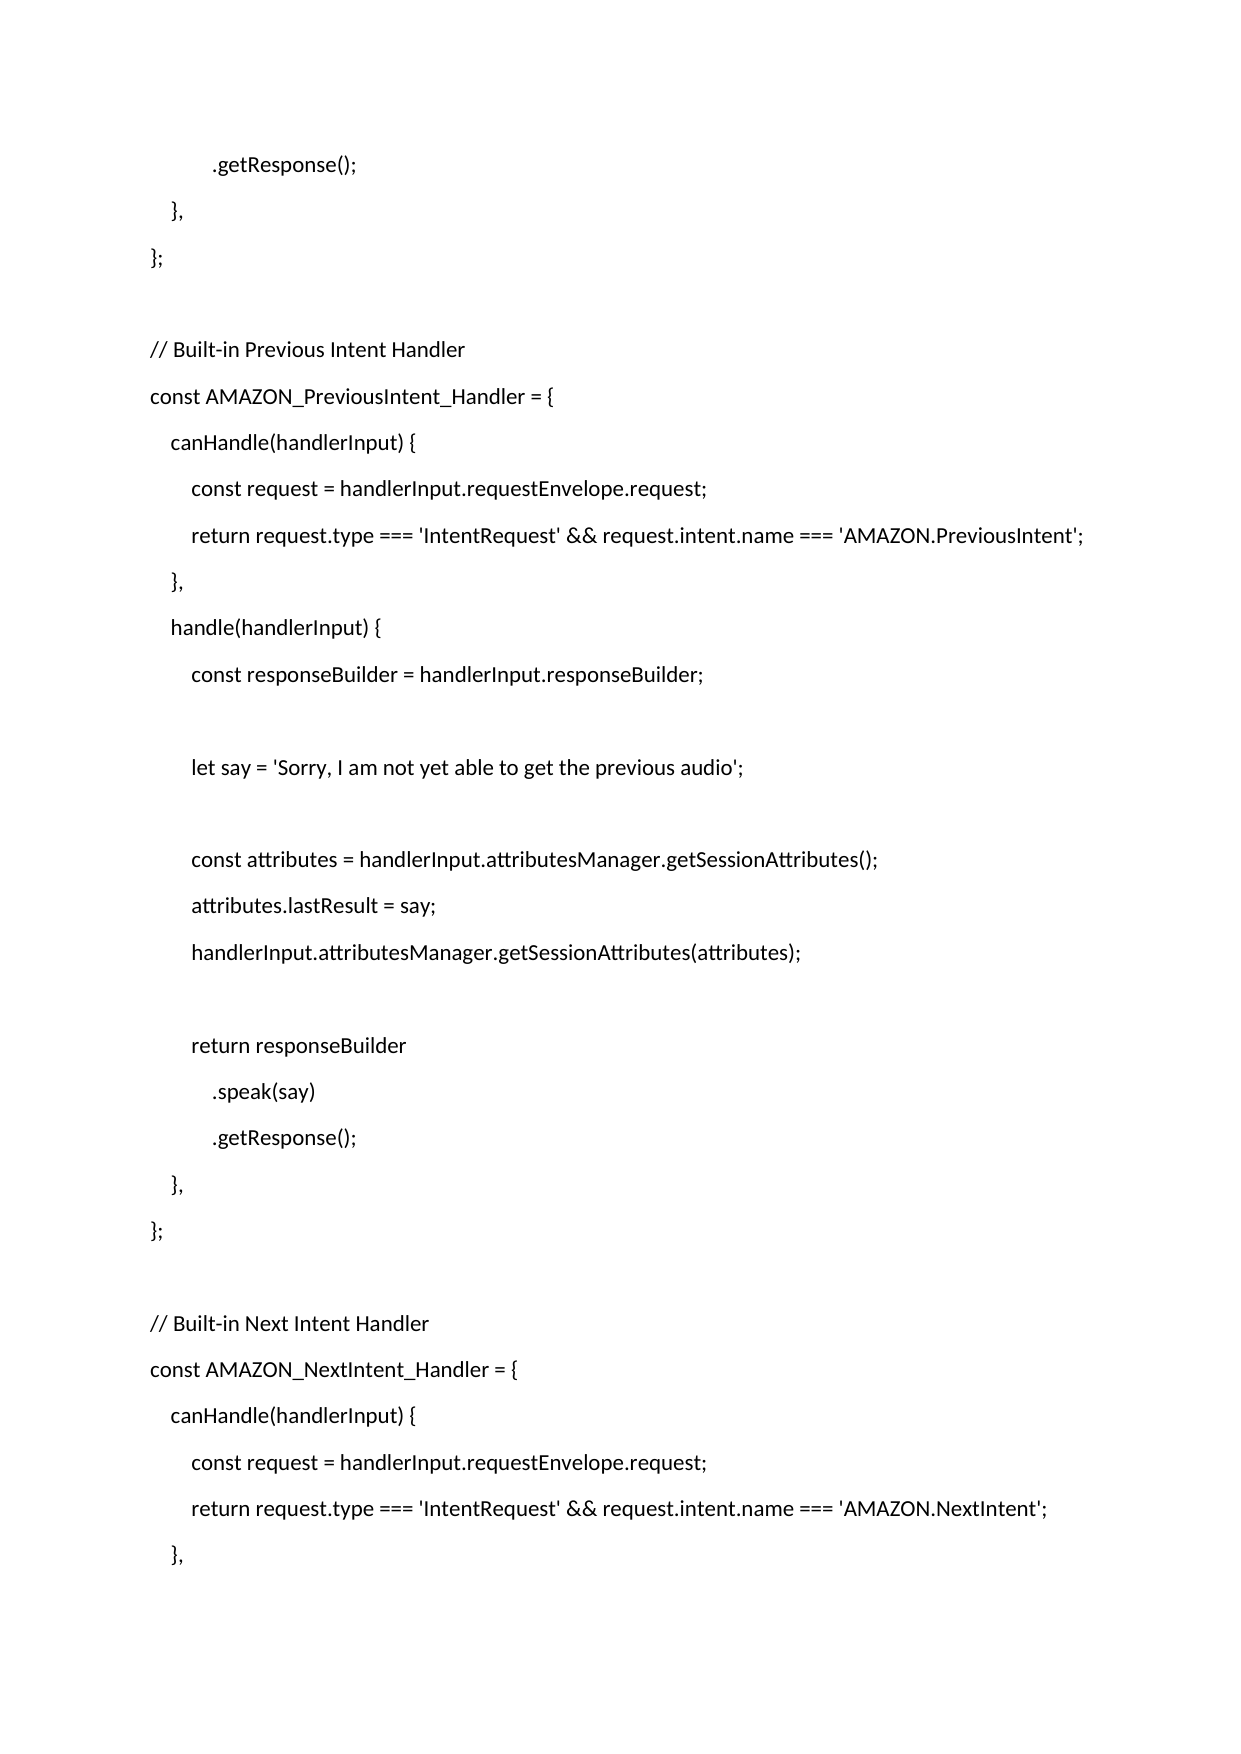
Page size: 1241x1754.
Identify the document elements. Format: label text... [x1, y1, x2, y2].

text return request.type === 'IntentRequest' && request.intent.name === 'AMAZON.NextIntent'; [150, 1494, 1090, 1522]
text let say = 'Sorry, I am not yet able to get the previous audio'; [150, 753, 1090, 781]
text }, [150, 1170, 1090, 1198]
text }, [150, 567, 1090, 595]
text .speak(say) [150, 1077, 1090, 1105]
text // Built-in Next Intent Handler [150, 1309, 1090, 1337]
text canHandle(handlerInput) { [150, 1402, 1090, 1429]
text }, [150, 1541, 1090, 1569]
text return responseBuilder [150, 1031, 1090, 1059]
text const attributes = handlerInput.attributesManager.getSessionAttributes(); [150, 845, 1090, 873]
text // Built-in Previous Intent Handler [150, 335, 1090, 363]
text }; [150, 1216, 1090, 1244]
text .getResponse(); [150, 150, 1090, 178]
text return request.type === 'IntentRequest' && request.intent.name === 'AMAZON.PreviousIntent'; [150, 521, 1090, 549]
text }; [150, 243, 1090, 271]
text handlerInput.attributesManager.getSessionAttributes(attributes); [150, 938, 1090, 966]
text attributes.lastResult = say; [150, 892, 1090, 920]
text const AMAZON_NextIntent_Handler = { [150, 1355, 1090, 1383]
text handle(handlerInput) { [150, 613, 1090, 642]
text const responseBuilder = handlerInput.responseBuilder; [150, 660, 1090, 688]
text const request = handlerInput.requestEnvelope.request; [150, 474, 1090, 502]
text const AMAZON_PreviousIntent_Handler = { [150, 382, 1090, 410]
text }, [150, 196, 1090, 224]
text const request = handlerInput.requestEnvelope.request; [150, 1448, 1090, 1476]
text canHandle(handlerInput) { [150, 428, 1090, 456]
text .getResponse(); [150, 1123, 1090, 1151]
